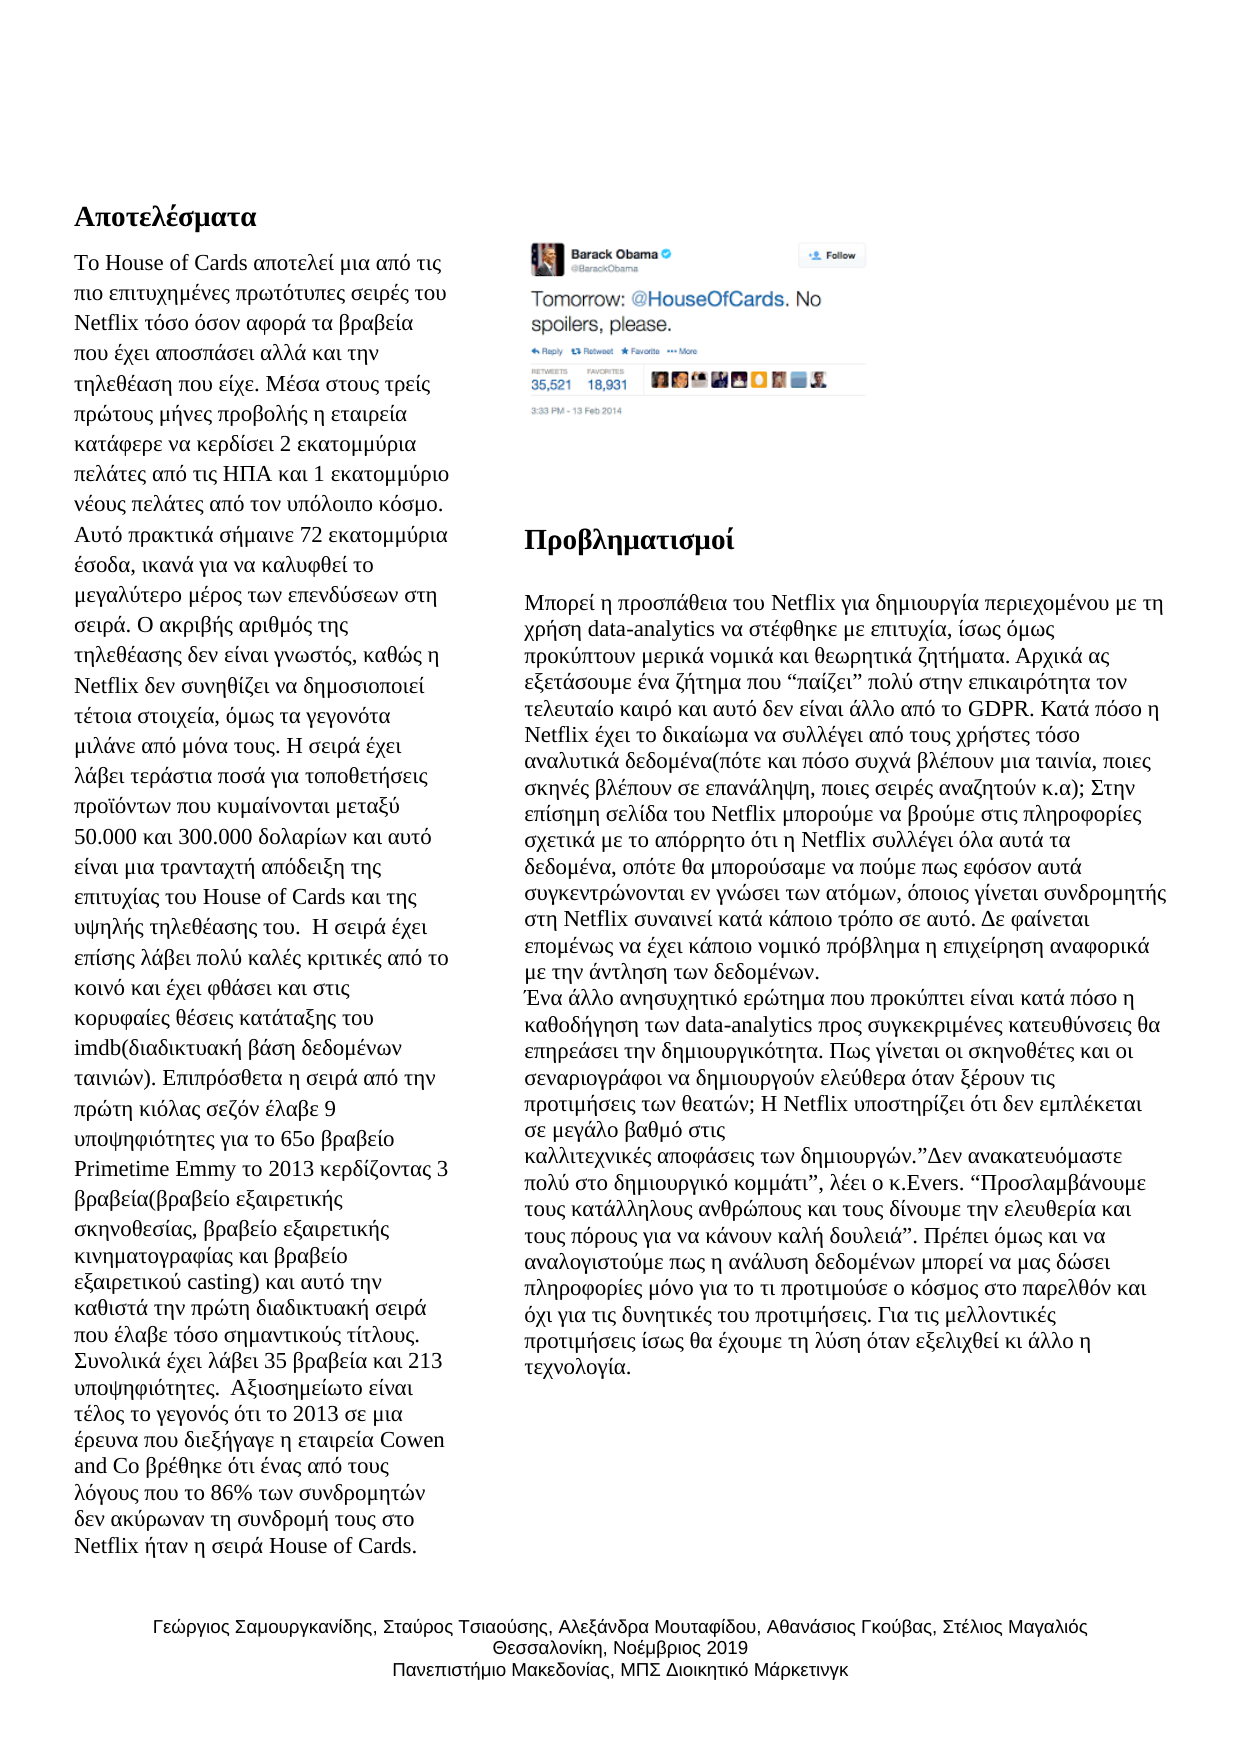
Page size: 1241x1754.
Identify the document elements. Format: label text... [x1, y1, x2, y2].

text καλλιτεχνικές αποφάσεις των δημιουργών.”Δεν ανακατευόμαστε πολύ στο δημιουργικό κομμάτι”, λέει ο κ.Evers. “Προσλαμβάνουμε τους κατάλληλους ανθρώπους και τους δίνουμε την ελευθερία και τους πόρους για να κάνουν καλή δουλειά”. Πρέπει όμως και να αναλογιστούμε πως η ανάλυση δεδομένων μπορεί να μας δώσει πληροφορίες μόνο για το τι προτιμούσε ο κόσμος στο παρελθόν και όχι για τις δυνητικές του προτιμήσεις. Για τις μελλοντικές προτιμήσεις ίσως θα έχουμε τη λύση όταν εξελιχθεί κι άλλο η τεχνολογία. [524, 1143, 1167, 1380]
text Μπορεί η προσπάθεια του Netflix για δημιουργία περιεχομένου με τη χρήση data-analytics να στέφθηκε με επιτυχία, ίσως όμως προκύπτουν μερικά νομικά και θεωρητικά ζητήματα. Αρχικά ας εξετάσουμε ένα ζήτημα που “παίζει” πολύ στην επικαιρότητα τον τελευταίο καιρό και αυτό δεν είναι άλλο από το GDPR. Κατά πόσο η Netflix έχει το δικαίωμα να συλλέγει από τους χρήστες τόσο αναλυτικά δεδομένα(πότε και πόσο συχνά βλέπουν μια ταινία, ποιες σκηνές βλέπουν σε επανάληψη, ποιες σειρές αναζητούν κ.α); Στην επίσημη σελίδα του Netflix μπορούμε να βρούμε στις πληροφορίες σχετικά με το απόρρητο ότι η Netflix συλλέγει όλα αυτά τα δεδομένα, οπότε θα μπορούσαμε να πούμε πως εφόσον αυτά συγκεντρώνονται εν γνώσει των ατόμων, όποιος γίνεται συνδρομητής στη Netflix συναινεί κατά κάποιο τρόπο σε αυτό. Δε φαίνεται επομένως να έχει κάποιο νομικό πρόβλημα η επιχείρηση αναφορικά με την άντληση των δεδομένων. [524, 589, 1167, 984]
text To House of Cards αποτελεί μια από τις πιο επιτυχημένες πρωτότυπες σειρές του Netflix τόσο όσον αφορά τα βραβεία που έχει αποσπάσει αλλά και την τηλεθέαση που είχε. Μέσα στους τρείς πρώτους μήνες προβολής η εταιρεία κατάφερε να κερδίσει 2 εκατομμύρια πελάτες από τις ΗΠΑ και 1 εκατομμύριο νέους πελάτες από τον υπόλοιπο κόσμο. Αυτό πρακτικά σήμαινε 72 εκατομμύρια έσοδα, ικανά για να καλυφθεί το μεγαλύτερο μέρος των επενδύσεων στη σειρά. Ο ακριβής αριθμός της τηλεθέασης δεν είναι γνωστός, καθώς η Netflix δεν συνηθίζει να δημοσιοποιεί τέτοια στοιχεία, όμως τα γεγονότα μιλάνε από μόνα τους. Η σειρά έχει λάβει τεράστια ποσά για τοποθετήσεις προϊόντων που κυμαίνονται μεταξύ 50.000 και 300.000 δολαρίων και αυτό είναι μια τρανταχτή απόδειξη της επιτυχίας του House of Cards και της υψηλής τηλεθέασης του. Η σειρά έχει επίσης λάβει πολύ καλές κριτικές από το κοινό και έχει φθάσει και στις κορυφαίες θέσεις κατάταξης του imdb(διαδικτυακή βάση δεδομένων ταινιών). Επιπρόσθετα η σειρά από την πρώτη κιόλας σεζόν έλαβε 9 υποψηφιότητες για το 65ο βραβείο Primetime Emmy το 2013 κερδίζοντας 3 βραβεία(βραβείο εξαιρετικής [74, 249, 450, 1212]
text σκηνοθεσίας, βραβείο εξαιρετικής κινηματογραφίας και βραβείο εξαιρετικού casting) και αυτό την καθιστά την πρώτη διαδικτυακή σειρά που έλαβε τόσο σημαντικούς τίτλους. Συνολικά έχει λάβει 35 βραβεία και 213 υποψηφιότητες. Αξιοσημείωτο είναι τέλος το γεγονός ότι το 2013 σε μια έρευνα που διεξήγαγε η εταιρεία Cowen and Co βρέθηκε ότι ένας από τους λόγους που το 86% των συνδρομητών δεν ακύρωναν τη συνδρομή τους στο Netflix ήταν η σειρά House of Cards. [74, 1215, 450, 1558]
picture [524, 232, 877, 424]
text Ένα άλλο ανησυχητικό ερώτημα που προκύπτει είναι κατά πόσο η καθοδήγηση των data-analytics προς συγκεκριμένες κατευθύνσεις θα επηρεάσει την δημιουργικότητα. Πως γίνεται οι σκηνοθέτες και οι σεναριογράφοι να δημιουργούν ελεύθερα όταν ξέρουν τις προτιμήσεις των θεατών; Η Netflix υποστηρίζει ότι δεν εμπλέκεται σε μεγάλο βαθμό στις [524, 984, 1167, 1143]
text Αποτελέσματα [74, 199, 450, 233]
text Προβληματισμοί [524, 522, 1167, 556]
